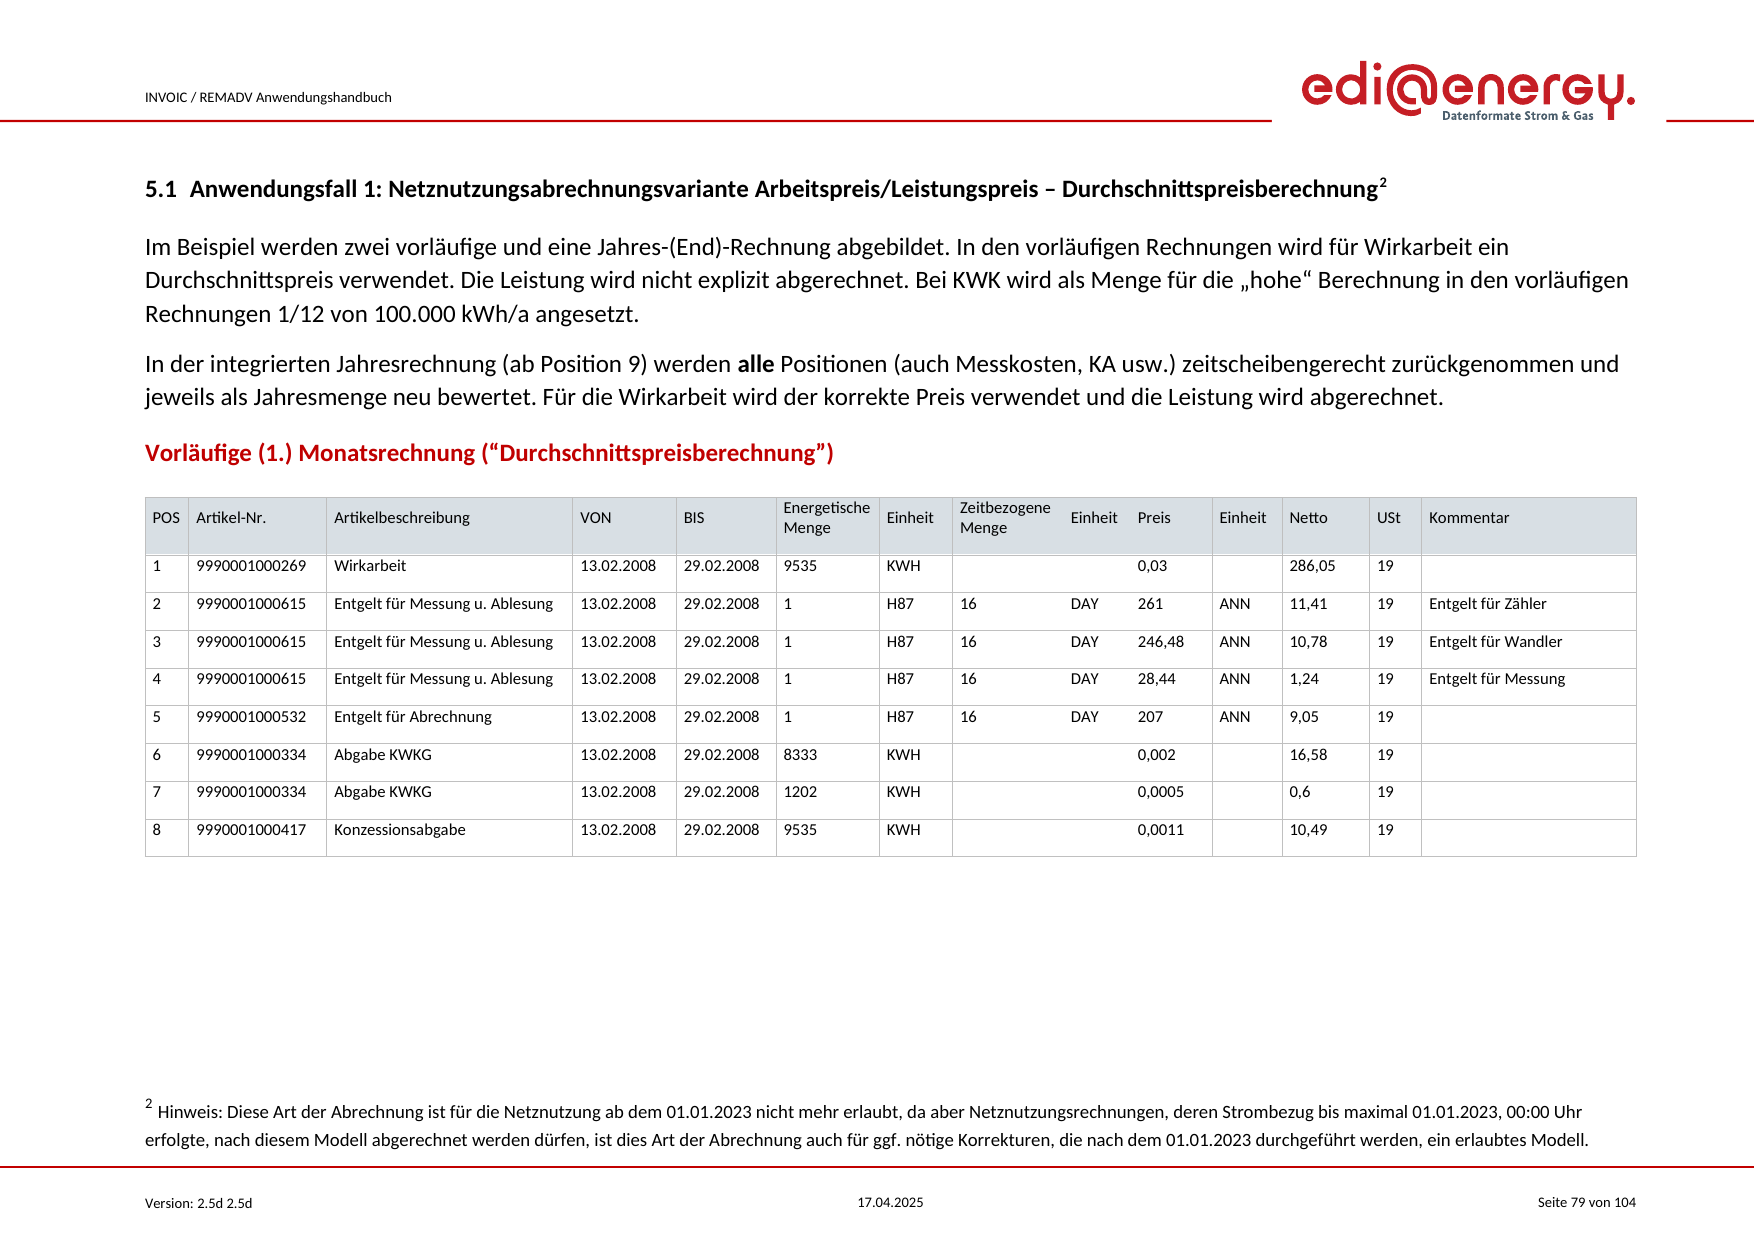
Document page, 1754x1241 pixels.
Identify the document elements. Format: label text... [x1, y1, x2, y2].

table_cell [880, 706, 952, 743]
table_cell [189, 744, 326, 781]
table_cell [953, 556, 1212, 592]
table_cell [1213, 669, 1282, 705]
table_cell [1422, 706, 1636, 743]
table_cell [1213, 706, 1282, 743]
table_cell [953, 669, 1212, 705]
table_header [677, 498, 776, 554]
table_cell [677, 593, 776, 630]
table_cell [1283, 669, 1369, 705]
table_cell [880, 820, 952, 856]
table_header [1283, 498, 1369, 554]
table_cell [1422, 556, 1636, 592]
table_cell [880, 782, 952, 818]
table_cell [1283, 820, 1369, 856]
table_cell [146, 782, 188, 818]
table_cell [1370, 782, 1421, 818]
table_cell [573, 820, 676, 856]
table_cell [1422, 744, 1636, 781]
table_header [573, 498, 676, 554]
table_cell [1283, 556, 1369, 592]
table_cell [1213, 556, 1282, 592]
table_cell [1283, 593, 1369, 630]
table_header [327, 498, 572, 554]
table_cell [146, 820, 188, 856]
text Im Beispiel werden zwei vorläufige und eine Jahres-(End)-Rechnung abgebildet. In den vorläufigen Rechnungen wird für Wirkarbeit ein Durchschnittspreis verwendet. Die Leistung wird nicht explizit abgerechnet. Bei KWK wird als Menge für die „hohe“ Berechnung in den vorläufigen Rechnungen 1/12 von 100.000 kWh/a angesetzt. [145, 228, 1636, 328]
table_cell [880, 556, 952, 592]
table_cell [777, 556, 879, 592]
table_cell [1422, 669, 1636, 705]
text In der integrierten Jahresrechnung (ab Position 9) werden alle Positionen (auch Messkosten, KA usw.) zeitscheibengerecht zurückgenommen und jeweils als Jahresmenge neu bewertet. Für die Wirkarbeit wird der korrekte Preis verwendet und die Leistung wird abgerechnet. [145, 345, 1636, 412]
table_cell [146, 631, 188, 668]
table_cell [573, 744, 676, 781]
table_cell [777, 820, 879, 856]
subtitle Anwendungsfall 1: Netznutzungsabrechnungsvariante Arbeitspreis/Leistungspreis – Durchschnittspreisberechnung [145, 173, 1636, 203]
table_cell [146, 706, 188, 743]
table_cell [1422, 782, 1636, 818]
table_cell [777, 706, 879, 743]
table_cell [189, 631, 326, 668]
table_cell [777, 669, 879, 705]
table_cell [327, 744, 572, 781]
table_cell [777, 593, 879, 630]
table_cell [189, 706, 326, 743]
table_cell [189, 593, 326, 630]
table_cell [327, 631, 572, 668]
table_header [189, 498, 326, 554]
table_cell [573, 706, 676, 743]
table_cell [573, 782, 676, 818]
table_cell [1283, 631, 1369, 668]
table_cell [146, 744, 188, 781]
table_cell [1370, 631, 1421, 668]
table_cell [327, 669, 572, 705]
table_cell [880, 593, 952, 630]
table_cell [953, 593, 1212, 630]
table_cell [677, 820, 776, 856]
text Vorläufige (1.) Monatsrechnung (“Durchschnittspreisberechnung”) [145, 437, 1636, 467]
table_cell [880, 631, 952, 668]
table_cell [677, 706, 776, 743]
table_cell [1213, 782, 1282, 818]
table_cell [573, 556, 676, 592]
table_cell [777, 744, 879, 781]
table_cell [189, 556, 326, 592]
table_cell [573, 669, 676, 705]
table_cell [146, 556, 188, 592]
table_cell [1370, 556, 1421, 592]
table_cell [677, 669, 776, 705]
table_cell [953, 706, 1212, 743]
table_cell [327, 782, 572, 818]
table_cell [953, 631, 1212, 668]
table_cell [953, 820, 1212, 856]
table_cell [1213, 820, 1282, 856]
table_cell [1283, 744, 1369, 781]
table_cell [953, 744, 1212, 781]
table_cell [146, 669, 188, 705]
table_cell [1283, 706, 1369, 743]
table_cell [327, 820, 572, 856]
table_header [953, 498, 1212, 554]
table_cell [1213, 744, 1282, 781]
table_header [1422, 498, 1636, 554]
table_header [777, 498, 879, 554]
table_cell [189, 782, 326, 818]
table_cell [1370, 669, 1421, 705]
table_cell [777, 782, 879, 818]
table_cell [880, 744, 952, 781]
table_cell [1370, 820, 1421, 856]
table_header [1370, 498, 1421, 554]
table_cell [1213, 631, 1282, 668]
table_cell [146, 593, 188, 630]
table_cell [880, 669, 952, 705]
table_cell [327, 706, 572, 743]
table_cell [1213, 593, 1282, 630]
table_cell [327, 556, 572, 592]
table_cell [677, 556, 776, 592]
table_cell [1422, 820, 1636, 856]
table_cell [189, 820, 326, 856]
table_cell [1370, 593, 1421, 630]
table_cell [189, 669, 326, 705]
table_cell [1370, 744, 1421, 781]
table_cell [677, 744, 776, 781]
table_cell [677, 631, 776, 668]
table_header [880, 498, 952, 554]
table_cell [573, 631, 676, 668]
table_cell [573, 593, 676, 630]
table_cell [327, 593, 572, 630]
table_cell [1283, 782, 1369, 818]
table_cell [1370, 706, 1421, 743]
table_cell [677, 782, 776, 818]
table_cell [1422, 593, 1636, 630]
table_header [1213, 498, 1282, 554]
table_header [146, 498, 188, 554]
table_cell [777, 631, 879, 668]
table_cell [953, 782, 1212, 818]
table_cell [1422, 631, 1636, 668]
